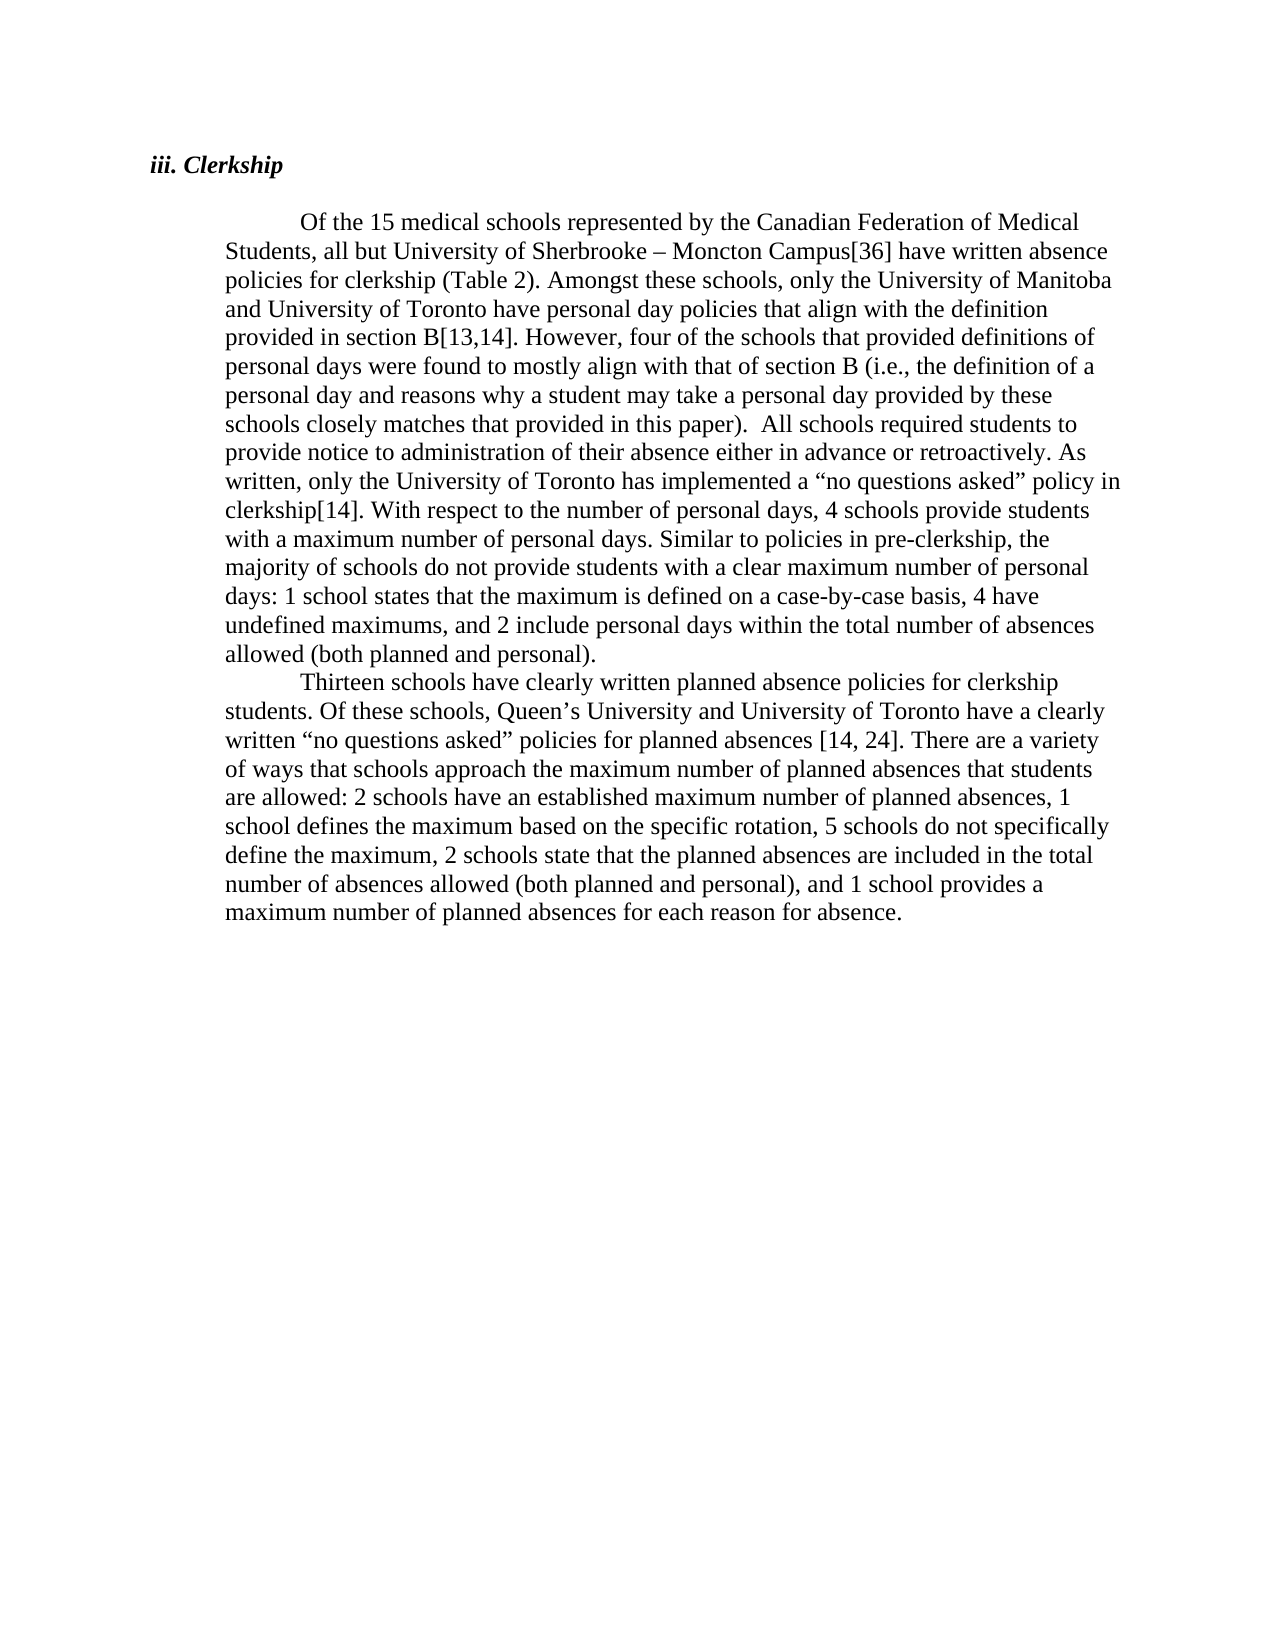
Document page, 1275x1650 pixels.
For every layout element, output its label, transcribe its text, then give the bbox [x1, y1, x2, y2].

text Thirteen schools have clearly written planned absence policies for clerkship students. Of these schools, Queen’s University and University of Toronto have a clearly written “no questions asked” policies for planned absences [14, 24]. There are a variety of ways that schools approach the maximum number of planned absences that students are allowed: 2 schools have an established maximum number of planned absences, 1 school defines the maximum based on the specific rotation, 5 schools do not specifically define the maximum, 2 schools state that the planned absences are included in the total number of absences allowed (both planned and personal), and 1 school provides a maximum number of planned absences for each reason for absence. [225, 667, 1125, 926]
text iii. Clerkship [150, 150, 1125, 179]
text Of the 15 medical schools represented by the Canadian Federation of Medical Students, all but University of Sherbrooke – Moncton Campus[36] have written absence policies for clerkship (Table 2). Amongst these schools, only the University of Manitoba and University of Toronto have personal day policies that align with the definition provided in section B[13,14]. However, four of the schools that provided definitions of personal days were found to mostly align with that of section B (i.e., the definition of a personal day and reasons why a student may take a personal day provided by these schools closely matches that provided in this paper). All schools required students to provide notice to administration of their absence either in advance or retroactively. As written, only the University of Toronto has implemented a “no questions asked” policy in clerkship[14]. With respect to the number of personal days, 4 schools provide students with a maximum number of personal days. Similar to policies in pre-clerkship, the majority of schools do not provide students with a clear maximum number of personal days: 1 school states that the maximum is defined on a case-by-case basis, 4 have undefined maximums, and 2 include personal days within the total number of absences allowed (both planned and personal). [225, 207, 1125, 667]
